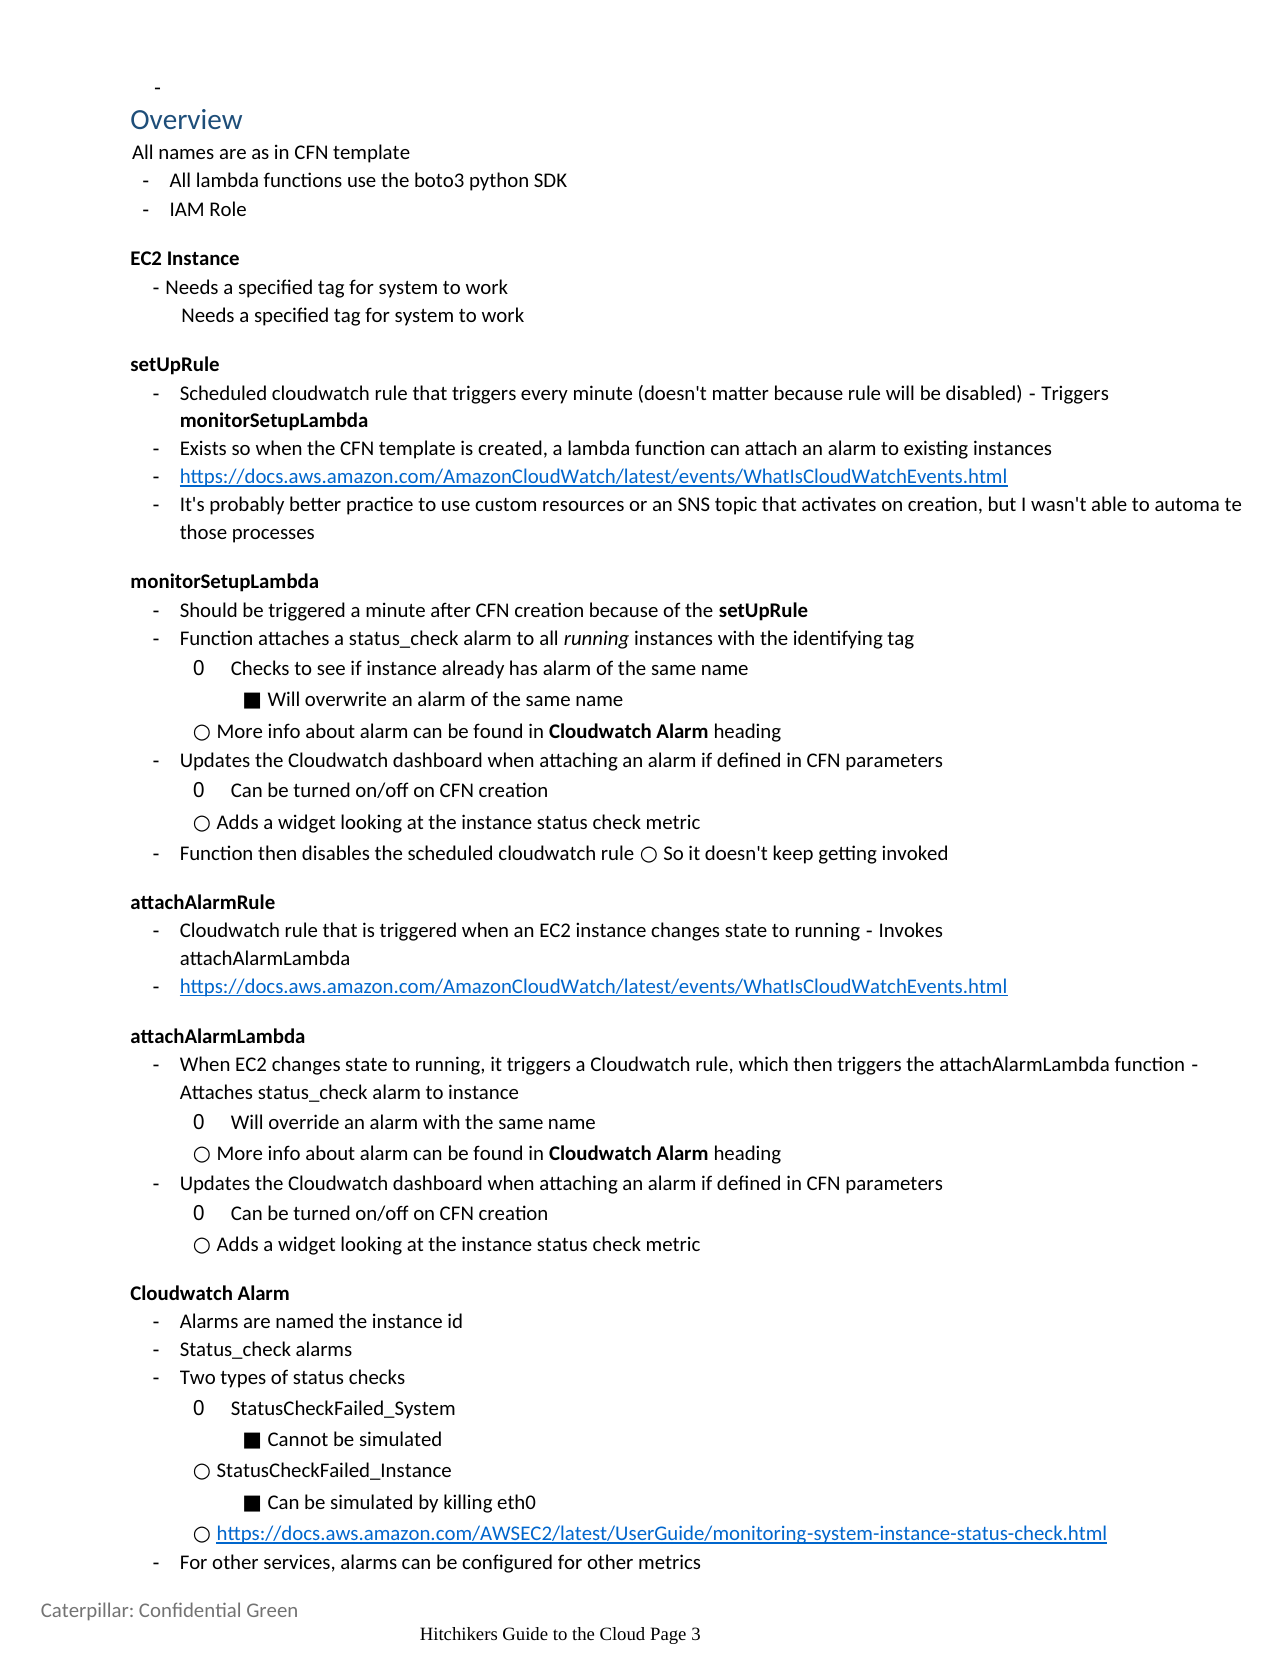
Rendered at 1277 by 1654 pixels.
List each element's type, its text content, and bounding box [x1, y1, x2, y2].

list All lambda functions use the boto3 python SDK [142, 167, 911, 193]
text ■ Will overwrite an alarm of the same name [242, 684, 1256, 713]
text - Needs a specified tag for system to work [152, 274, 1256, 299]
subtitle attachAlarmRule [130, 889, 764, 914]
list Cloudwatch rule that is triggered when an EC2 instance changes state to running - Invokes attachAlarmLambda [152, 917, 1050, 970]
list Can be turned on/off on CFN creation [193, 776, 1256, 804]
list Updates the Cloudwatch dashboard when attaching an alarm if defined in CFN parameters [152, 747, 1256, 773]
subtitle monitorSetupLambda [130, 568, 764, 594]
subtitle Cloudwatch Alarm [130, 1280, 764, 1305]
list Status_check alarms [152, 1336, 1256, 1362]
text ■ Cannot be simulated [242, 1424, 1256, 1453]
list Can be turned on/off on CFN creation [193, 1198, 1256, 1226]
text All names are as in CFN template [132, 139, 1256, 165]
list Alarms are named the instance id [152, 1308, 1256, 1334]
list Should be triggered a minute after CFN creation because of the setUpRule [152, 597, 1256, 622]
list StatusCheckFailed_System [193, 1393, 1256, 1421]
text ○ Adds a widget looking at the instance status check metric [193, 1229, 1256, 1258]
list Will override an alarm with the same name [193, 1107, 1256, 1135]
list https://docs.aws.amazon.com/AmazonCloudWatch/latest/events/WhatIsCloudWatchEvents.html [152, 973, 1050, 998]
list Two types of status checks [152, 1364, 1256, 1390]
list Checks to see if instance already has alarm of the same name [193, 653, 1256, 681]
list For other services, alarms can be configured for other metrics [152, 1549, 1256, 1575]
list Scheduled cloudwatch rule that triggers every minute (doesn't matter because rule will be disabled) - Triggers monitorSetupLambda [152, 380, 1256, 433]
text ○ Adds a widget looking at the instance status check metric [193, 807, 1256, 835]
text ○ https://docs.aws.amazon.com/AWSEC2/latest/UserGuide/monitoring-system-instance-status-check.html [193, 1518, 1256, 1547]
subtitle attachAlarmLambda [130, 1023, 764, 1048]
text ○ StatusCheckFailed_Instance [193, 1456, 1256, 1484]
text ○ More info about alarm can be found in Cloudwatch Alarm heading [193, 1138, 1256, 1167]
list Function then disables the scheduled cloudwatch rule ○ So it doesn't keep getting invoked [152, 838, 1256, 867]
list When EC2 changes state to running, it triggers a Cloudwatch rule, which then triggers the attachAlarmLambda function - Attaches status_check alarm to instance [152, 1051, 1208, 1104]
text Needs a specified tag for system to work [181, 302, 1256, 327]
subtitle setUpRule [130, 352, 764, 377]
list Updates the Cloudwatch dashboard when attaching an alarm if defined in CFN parameters [152, 1170, 1208, 1195]
list It's probably better practice to use custom resources or an SNS topic that activates on creation, but I wasn't able to automa te those processes [152, 491, 1256, 544]
list IAM Role [142, 196, 911, 221]
subtitle Overview [130, 101, 764, 136]
list https://docs.aws.amazon.com/AmazonCloudWatch/latest/events/WhatIsCloudWatchEvents.html [152, 464, 1256, 489]
text ■ Can be simulated by killing eth0 [242, 1487, 1256, 1516]
subtitle EC2 Instance [130, 246, 764, 271]
list Exists so when the CFN template is created, a lambda function can attach an alarm to existing instances [152, 436, 1256, 461]
text ○ More info about alarm can be found in Cloudwatch Alarm heading [193, 716, 1256, 744]
list Function attaches a status_check alarm to all running instances with the identifying tag [152, 625, 1256, 650]
